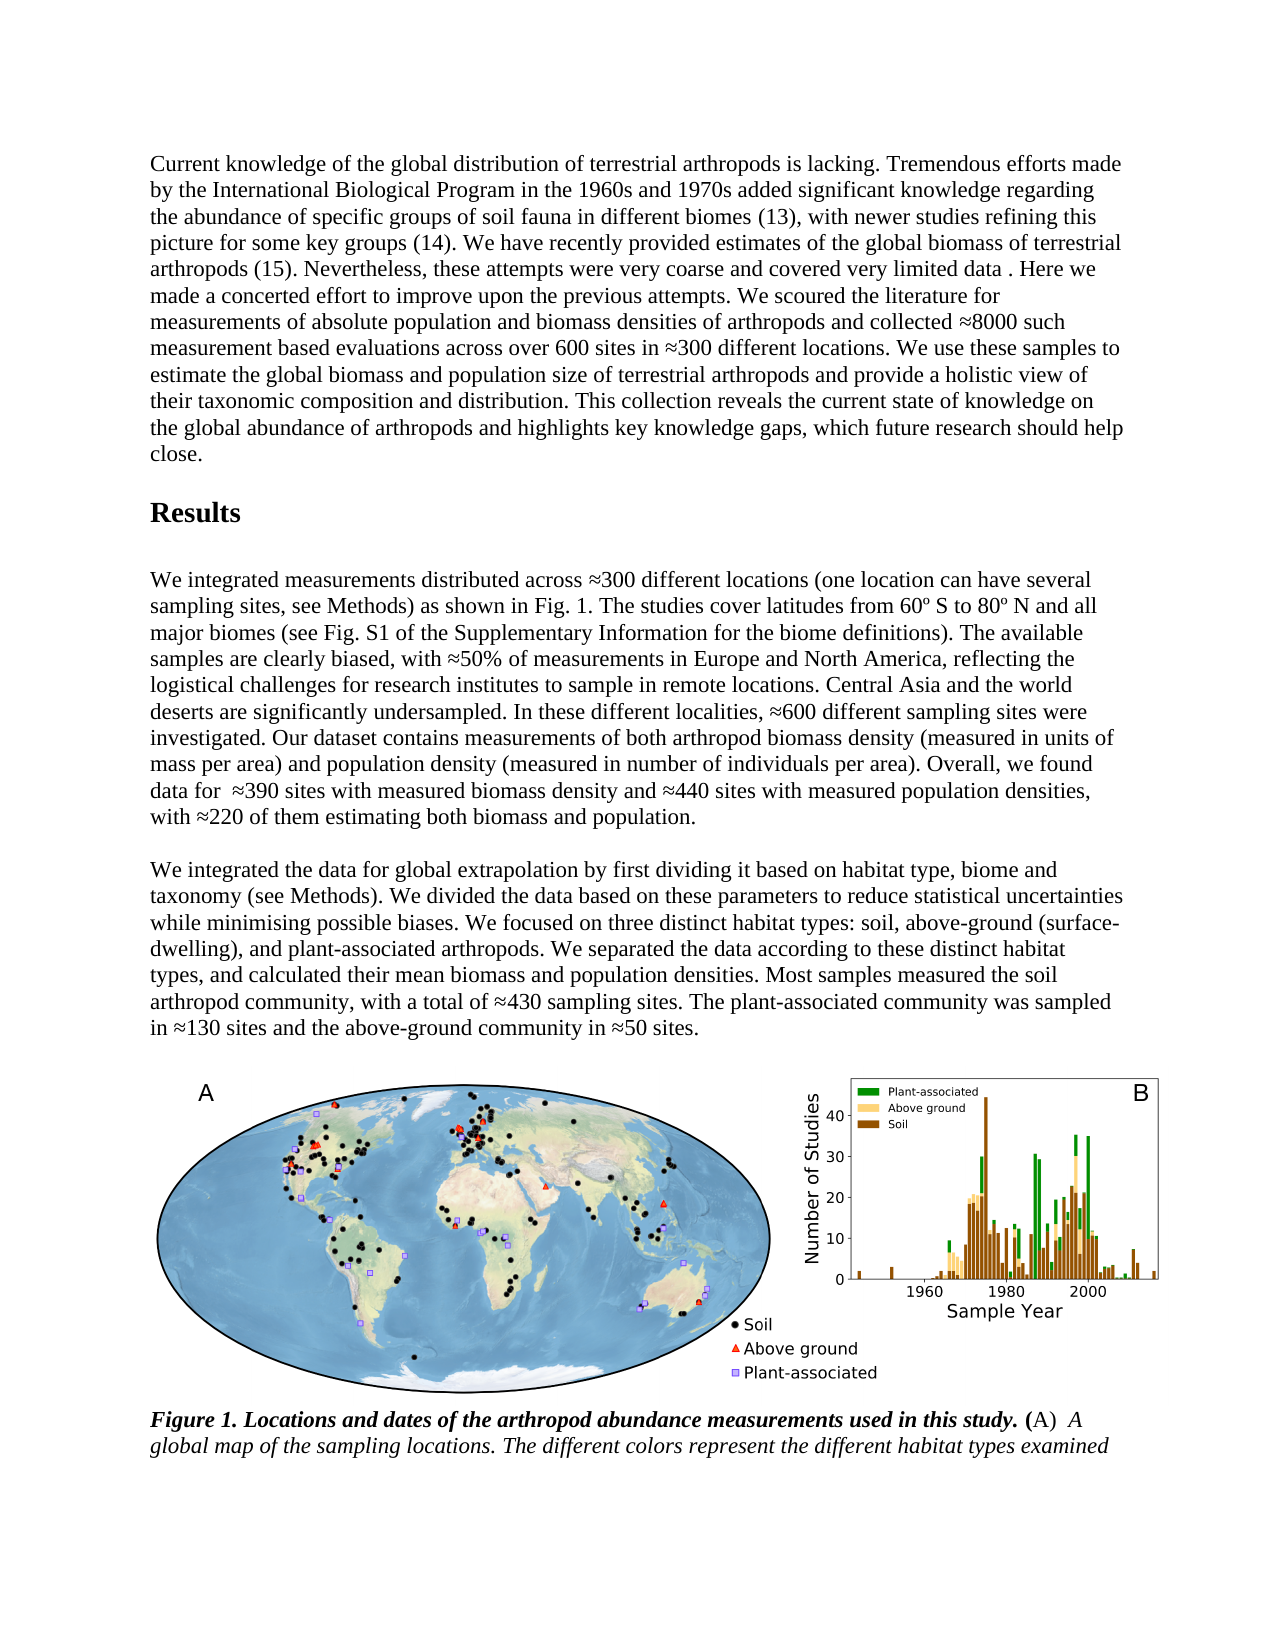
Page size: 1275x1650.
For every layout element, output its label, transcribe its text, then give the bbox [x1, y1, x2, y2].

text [150, 1406, 1125, 1458]
text Current knowledge of the global distribution of terrestrial arthropods is lacking. Tremendous efforts made by the International Biological Program in the 1960s and 1970s added significant knowledge regarding the abundance of specific groups of soil fauna in different biomes (13), with newer studies refining this picture for some key groups (14). We have recently provided estimates of the global biomass of terrestrial arthropods (15). Nevertheless, these attempts were very coarse and covered very limited data . Here we made a concerted effort to improve upon the previous attempts. We scoured the literature for measurements of absolute population and biomass densities of arthropods and collected ≈8000 such measurement based evaluations across over 600 sites in ≈300 different locations. We use these samples to estimate the global biomass and population size of terrestrial arthropods and provide a holistic view of their taxonomic composition and distribution. This collection reveals the current state of knowledge on the global abundance of arthropods and highlights key knowledge gaps, which future research should help close. [150, 150, 1125, 466]
subtitle Results [150, 495, 1125, 529]
text We integrated the data for global extrapolation by first dividing it based on habitat type, biome and taxonomy (see Methods). We divided the data based on these parameters to reduce statistical uncertainties while minimising possible biases. We focused on three distinct habitat types: soil, above-ground (surface-dwelling), and plant-associated arthropods. We separated the data according to these distinct habitat types, and calculated their mean biomass and population densities. Most samples measured the soil arthropod community, with a total of ≈430 sampling sites. The plant-associated community was sampled in ≈130 sites and the above-ground community in ≈50 sites. [150, 856, 1125, 1040]
text We integrated measurements distributed across ≈300 different locations (one location can have several sampling sites, see Methods) as shown in Fig. 1. The studies cover latitudes from 60º S to 80º N and all major biomes (see Fig. S1 of the Supplementary Information for the biome definitions). The available samples are clearly biased, with ≈50% of measurements in Europe and North America, reflecting the logistical challenges for research institutes to sample in remote locations. Central Asia and the world deserts are significantly undersampled. In these different localities, ≈600 different sampling sites were investigated. Our dataset contains measurements of both arthropod biomass density (measured in units of mass per area) and population density (measured in number of individuals per area). Overall, we found data for ≈390 sites with measured biomass density and ≈440 sites with measured population densities, with ≈220 of them estimating both biomass and population. [150, 566, 1125, 829]
picture [150, 1066, 1169, 1406]
